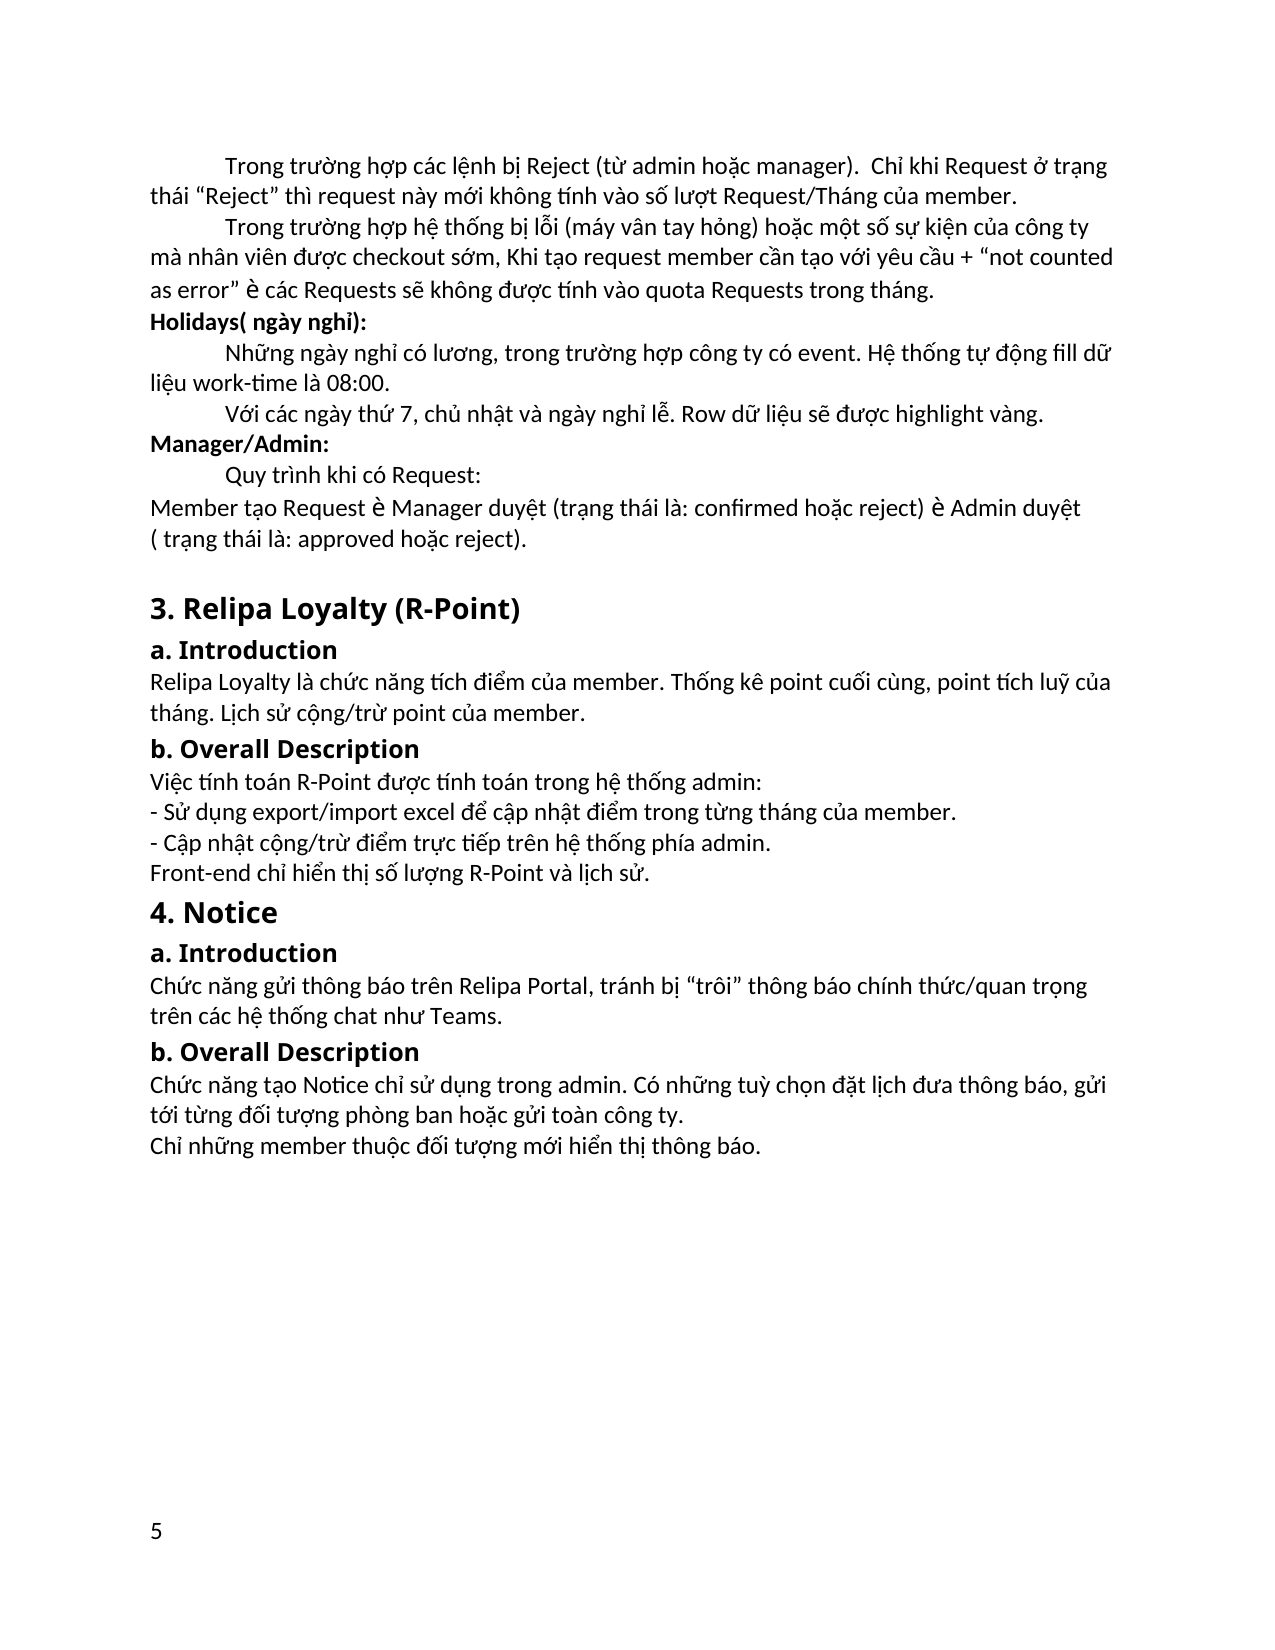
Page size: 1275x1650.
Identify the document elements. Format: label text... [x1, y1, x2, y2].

subtitle 3. Relipa Loyalty (R-Point) [150, 588, 1125, 628]
text Với các ngày thứ 7, chủ nhật và ngày nghỉ lễ. Row dữ liệu sẽ được highlight vàng. [150, 398, 1125, 428]
text Front-end chỉ hiển thị số lượng R-Point và lịch sử. [150, 857, 1125, 888]
text - Cập nhật cộng/trừ điểm trực tiếp trên hệ thống phía admin. [150, 827, 1125, 857]
text Chỉ những member thuộc đối tượng mới hiển thị thông báo. [150, 1130, 1125, 1161]
subtitle 4. Notice [150, 892, 1125, 932]
text Quy trình khi có Request: [150, 459, 1125, 489]
text Trong trường hợp hệ thống bị lỗi (máy vân tay hỏng) hoặc một số sự kiện của công ty mà nhân viên được checkout sớm, Khi tạo request member cần tạo với yêu cầu + “not counted as error” è các Requests sẽ không được tính vào quota Requests trong tháng. [150, 211, 1125, 306]
text Chức năng gửi thông báo trên Relipa Portal, tránh bị “trôi” thông báo chính thức/quan trọng trên các hệ thống chat như Teams. [150, 970, 1125, 1031]
subtitle b. Overall Description [150, 732, 1125, 766]
subtitle b. Overall Description [150, 1035, 1125, 1069]
text Trong trường hợp các lệnh bị Reject (từ admin hoặc manager). Chỉ khi Request ở trạng thái “Reject” thì request này mới không tính vào số lượt Request/Tháng của member. [150, 150, 1125, 211]
subtitle a. Introduction [150, 632, 1125, 666]
text Việc tính toán R-Point được tính toán trong hệ thống admin: [150, 766, 1125, 796]
text Chức năng tạo Notice chỉ sử dụng trong admin. Có những tuỳ chọn đặt lịch đưa thông báo, gửi tới từng đối tượng phòng ban hoặc gửi toàn công ty. [150, 1069, 1125, 1130]
subtitle a. Introduction [150, 936, 1125, 970]
text Manager/Admin: [150, 428, 1125, 459]
text Member tạo Request è Manager duyệt (trạng thái là: confirmed hoặc reject) è Admin duyệt ( trạng thái là: approved hoặc reject). [150, 489, 1125, 554]
text Holidays( ngày nghỉ): [150, 306, 1125, 337]
text Relipa Loyalty là chức năng tích điểm của member. Thống kê point cuối cùng, point tích luỹ của tháng. Lịch sử cộng/trừ point của member. [150, 666, 1125, 727]
text Những ngày nghỉ có lương, trong trường hợp công ty có event. Hệ thống tự động fill dữ liệu work-time là 08:00. [150, 337, 1125, 398]
text - Sử dụng export/import excel để cập nhật điểm trong từng tháng của member. [150, 796, 1125, 827]
